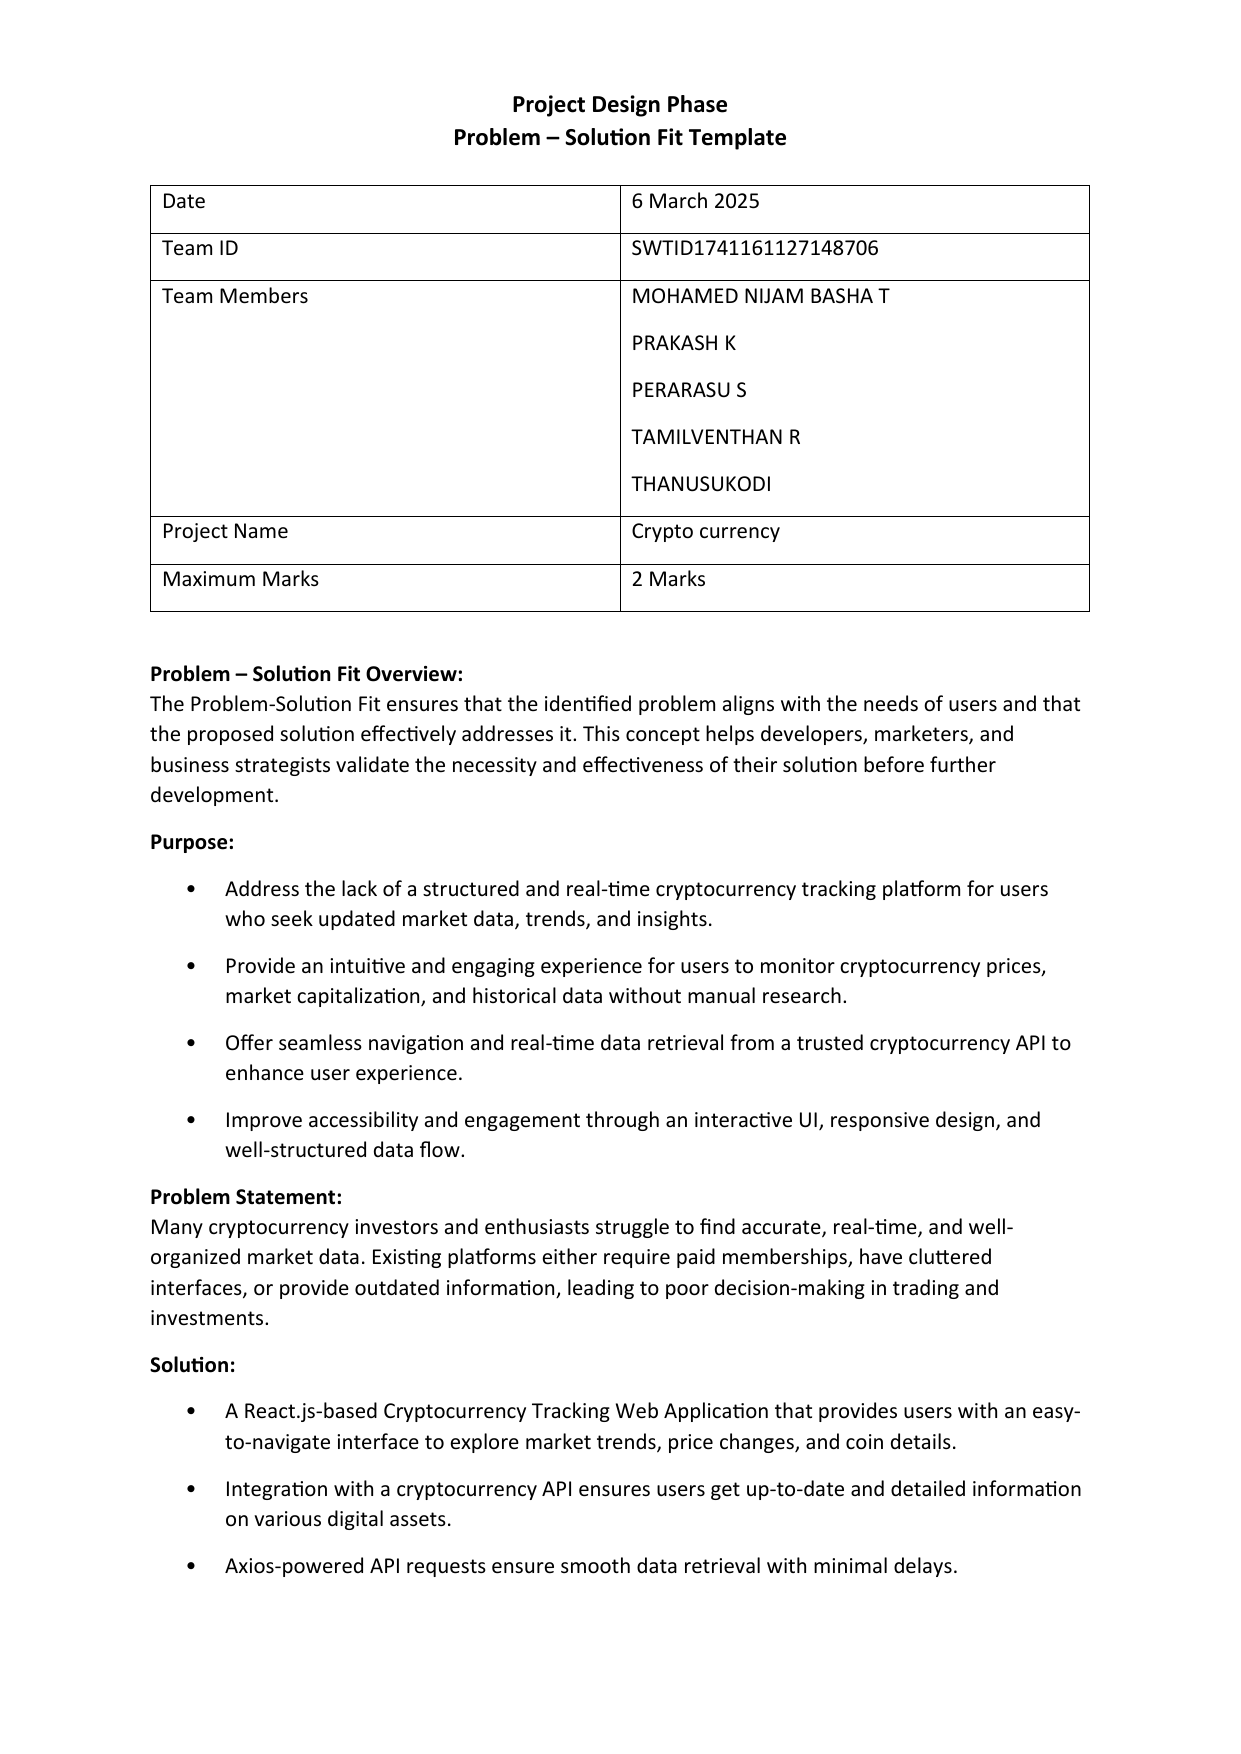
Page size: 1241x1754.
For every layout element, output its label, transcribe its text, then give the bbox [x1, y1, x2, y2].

list Integration with a cryptocurrency API ensures users get up-to-date and detailed information on various digital assets. [187, 1474, 1090, 1532]
table_cell SWTID1741161127148706 [621, 234, 1089, 280]
text Solution: [150, 1350, 1090, 1378]
text Project Design Phase [150, 89, 1090, 119]
text Purpose: [150, 827, 1090, 855]
table_cell Crypto currency [621, 517, 1089, 563]
list Provide an intuitive and engaging experience for users to monitor cryptocurrency prices, market capitalization, and historical data without manual research. [187, 951, 1090, 1009]
table_cell MOHAMED NIJAM BASHA T PRAKASH K PERARASU S TAMILVENTHAN R THANUSUKODI [621, 281, 1089, 516]
table_cell 2 Marks [621, 565, 1089, 611]
table_cell Team ID [151, 234, 620, 280]
text Problem Statement: Many cryptocurrency investors and enthusiasts struggle to find accurate, real-time, and well-organized market data. Existing platforms either require paid memberships, have cluttered interfaces, or provide outdated information, leading to poor decision-making in trading and investments. [150, 1182, 1090, 1331]
table_header 6 March 2025 [621, 186, 1089, 232]
table_cell Project Name [151, 517, 620, 563]
text Problem – Solution Fit Template [150, 122, 1090, 152]
list Offer seamless navigation and real-time data retrieval from a trusted cryptocurrency API to enhance user experience. [187, 1028, 1090, 1086]
table_cell Maximum Marks [151, 565, 620, 611]
table_header Date [151, 186, 620, 232]
list A React.js-based Cryptocurrency Tracking Web Application that provides users with an easy-to-navigate interface to explore market trends, price changes, and coin details. [187, 1397, 1090, 1455]
list Improve accessibility and engagement through an interactive UI, responsive design, and well-structured data flow. [187, 1105, 1090, 1163]
text Problem – Solution Fit Overview: The Problem-Solution Fit ensures that the identified problem aligns with the needs of users and that the proposed solution effectively addresses it. This concept helps developers, marketers, and business strategists validate the necessity and effectiveness of their solution before further development. [150, 659, 1090, 808]
table_cell Team Members [151, 281, 620, 516]
list Axios-powered API requests ensure smooth data retrieval with minimal delays. [187, 1551, 1090, 1579]
list Address the lack of a structured and real-time cryptocurrency tracking platform for users who seek updated market data, trends, and insights. [187, 874, 1090, 932]
